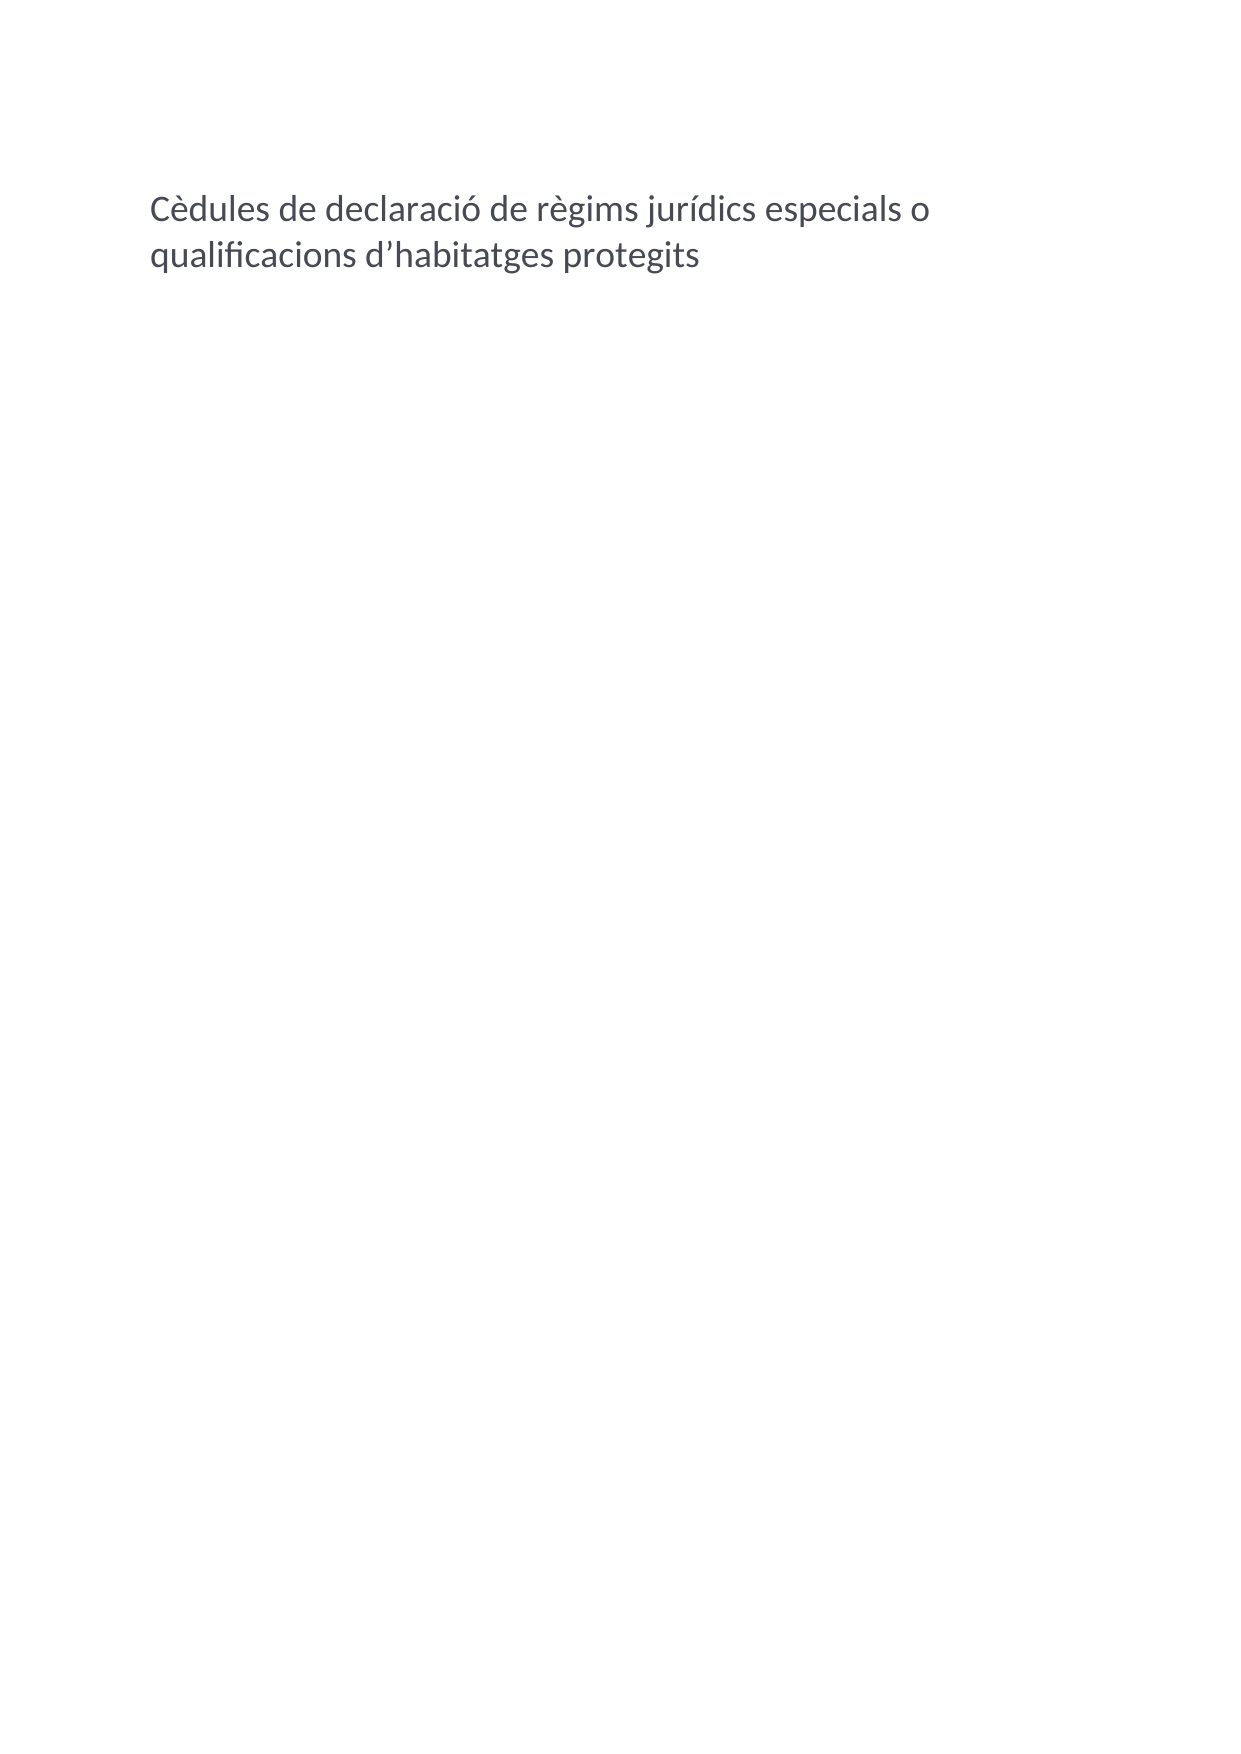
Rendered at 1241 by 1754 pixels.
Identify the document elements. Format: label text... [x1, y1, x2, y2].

subtitle Cèdules de declaració de règims jurídics especials o qualificacions d’habitatges protegits [150, 185, 1090, 276]
